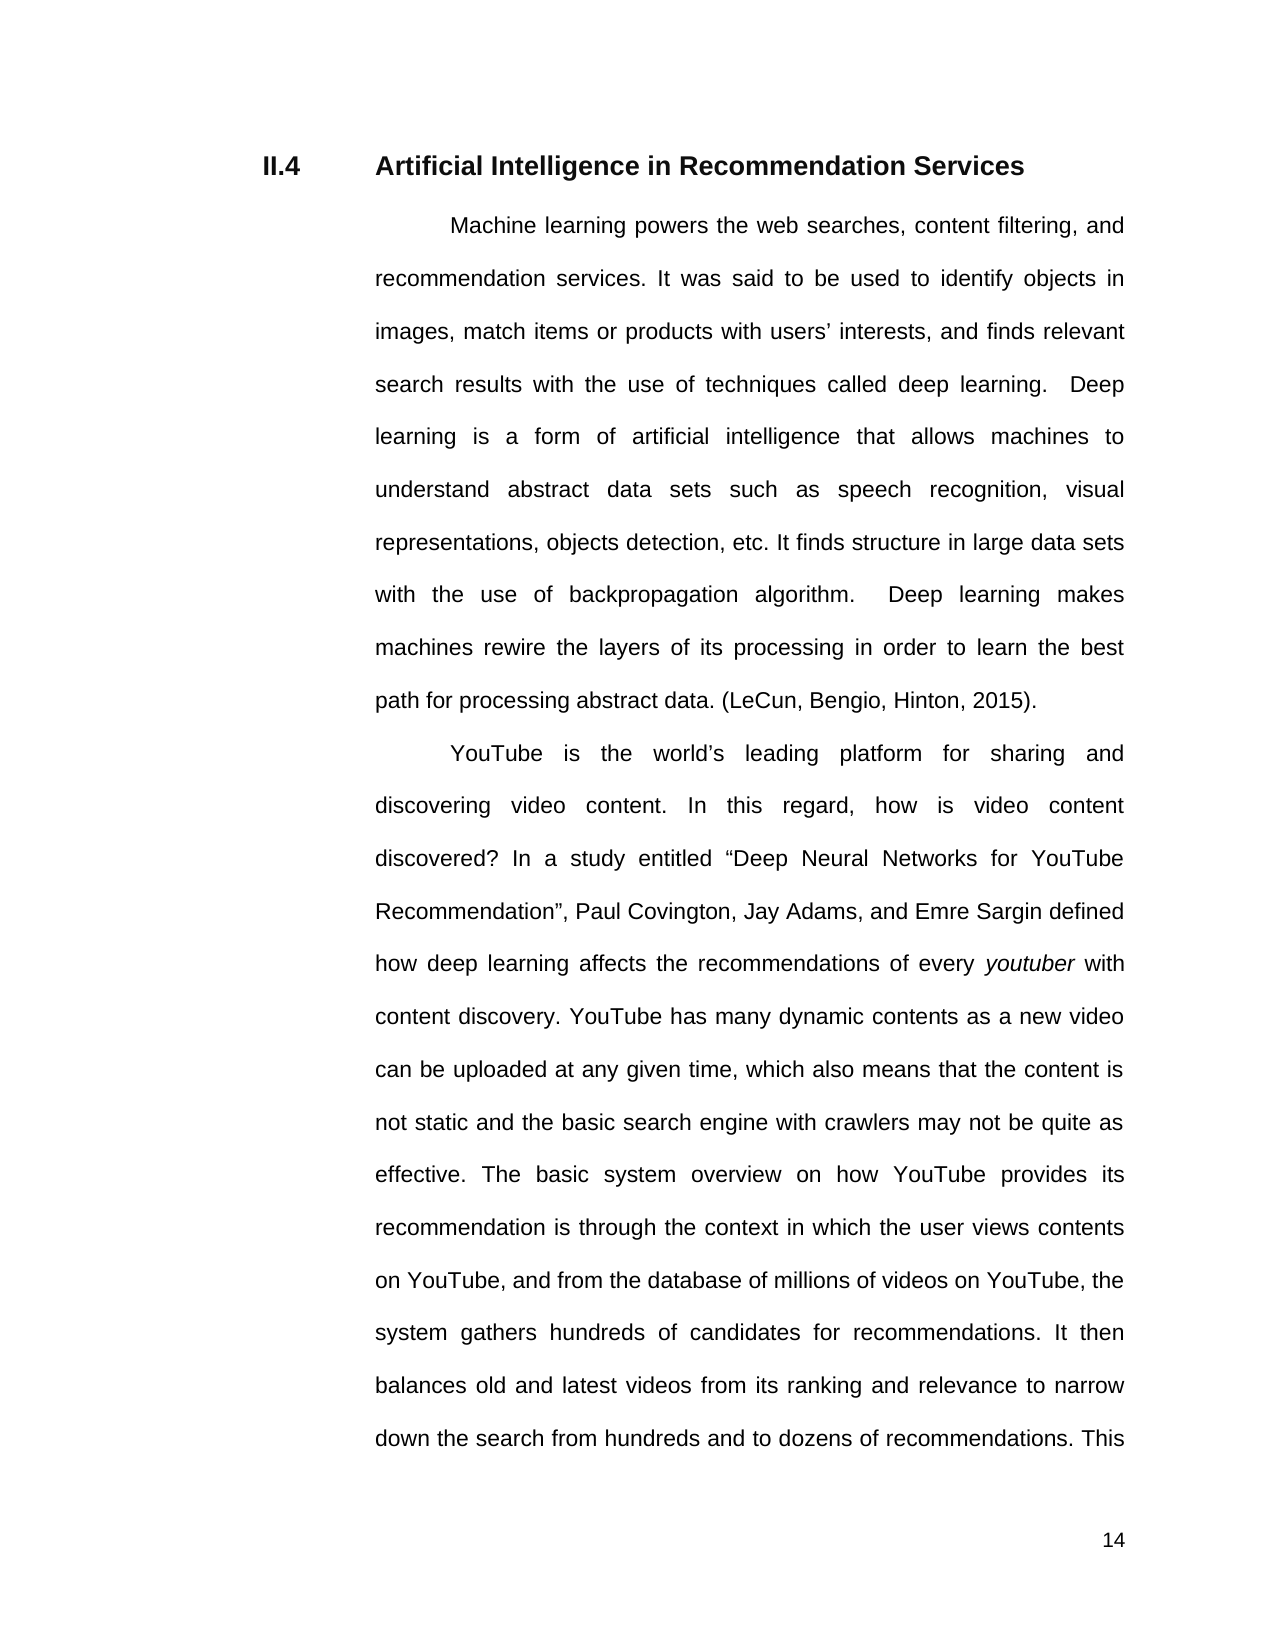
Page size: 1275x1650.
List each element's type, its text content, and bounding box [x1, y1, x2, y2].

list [375, 739, 1125, 1451]
subtitle Artificial Intelligence in Recommendation Services [262, 150, 1125, 181]
list Machine learning powers the web searches, content filtering, and recommendation services. It was said to be used to identify objects in images, match items or products with users’ interests, and finds relevant search results with the use of techniques called deep learning. Deep learning is a form of artificial intelligence that allows machines to understand abstract data sets such as speech recognition, visual representations, objects detection, etc. It finds structure in large data sets with the use of backpropagation algorithm. Deep learning makes machines rewire the layers of its processing in order to learn the best path for processing abstract data. (LeCun, Bengio, Hinton, 2015). [375, 212, 1125, 713]
